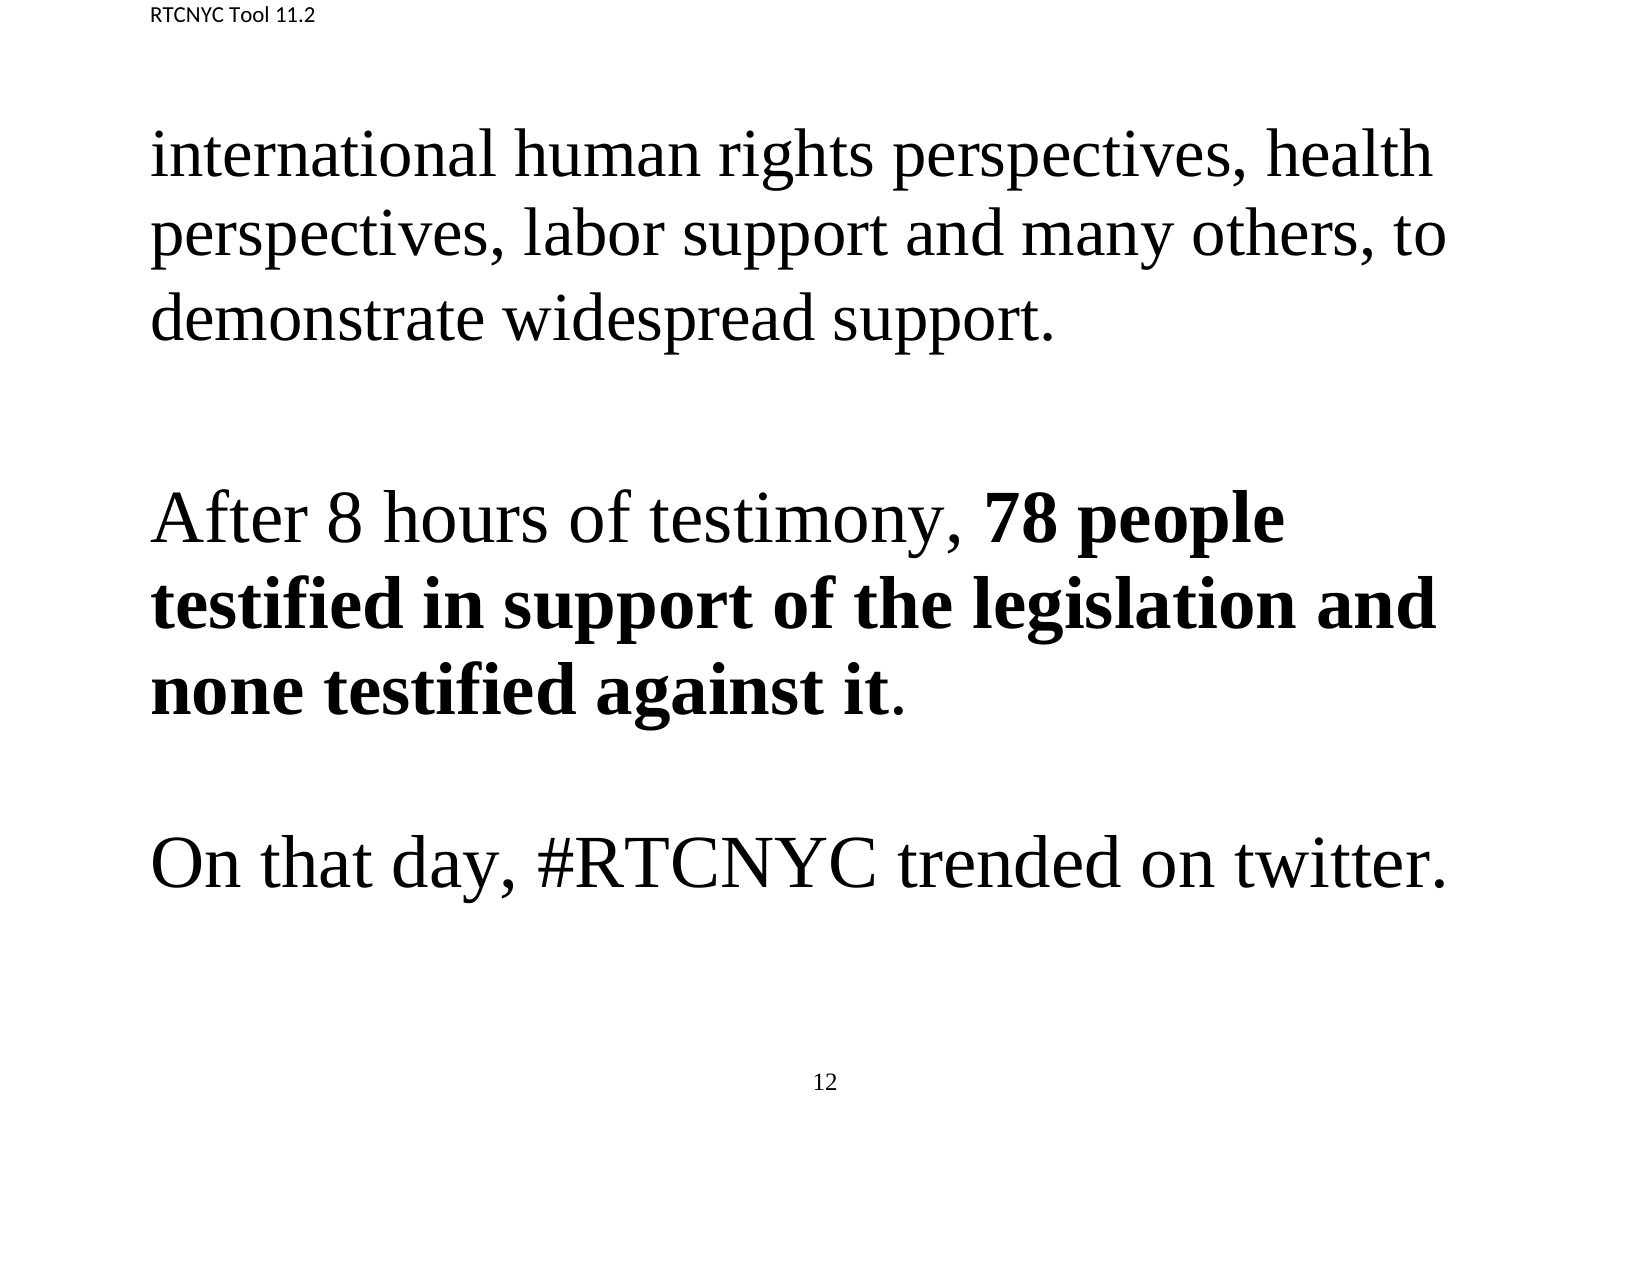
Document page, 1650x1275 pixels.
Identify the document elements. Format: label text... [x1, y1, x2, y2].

text On that day, #RTCNYC trended on twitter. [150, 817, 1500, 903]
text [150, 112, 1500, 386]
text After 8 hours of testimony, 78 people testified in support of the legislation and none testified against it. [150, 472, 1500, 731]
